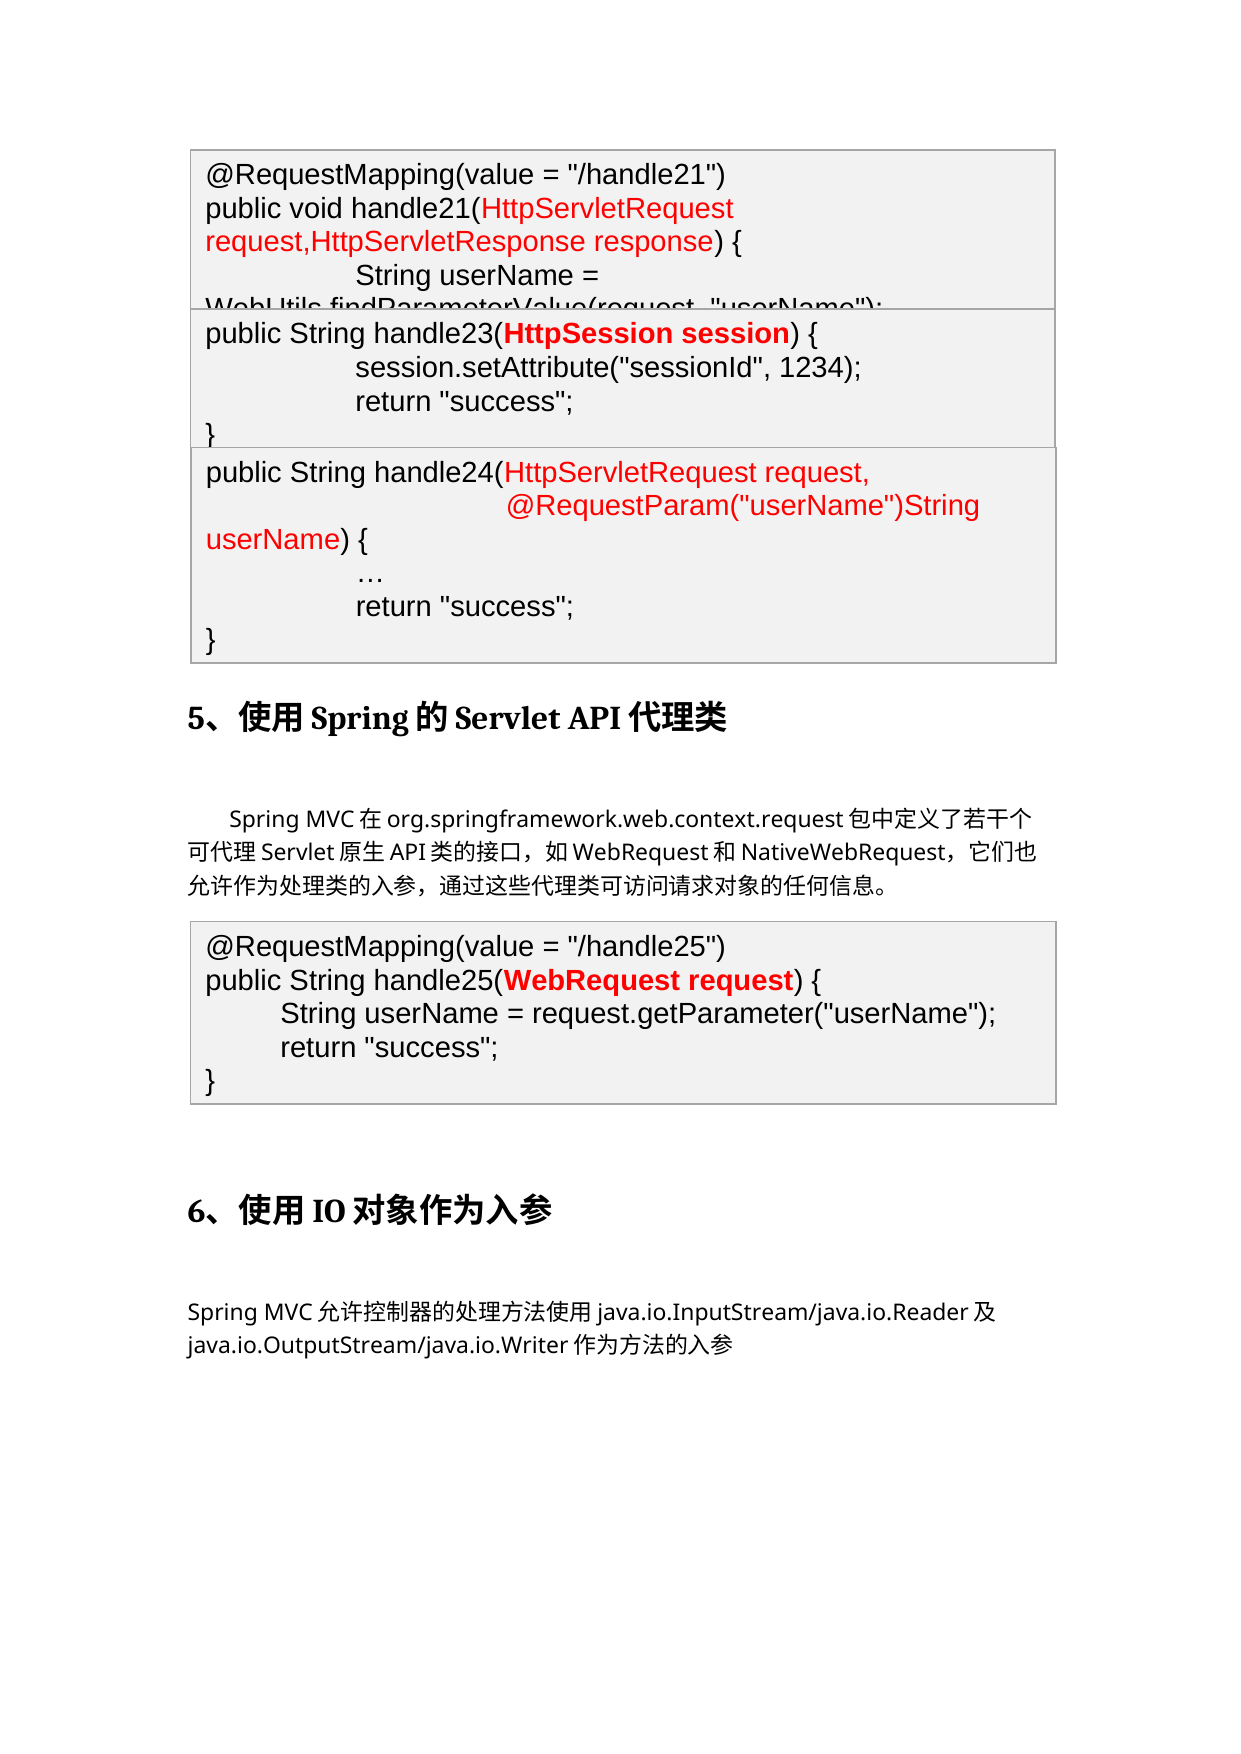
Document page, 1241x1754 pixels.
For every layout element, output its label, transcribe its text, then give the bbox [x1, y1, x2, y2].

text Spring MVC允许控制器的处理方法使用java.io.InputStream/java.io.Reader及java.io.OutputStream/java.io.Writer作为方法的入参 [187, 1294, 1053, 1360]
text Spring MVC在org.springframework.web.context.request包中定义了若干个可代理Servlet原生API类的接口，如WebRequest和NativeWebRequest，它们也允许作为处理类的入参，通过这些代理类可访问请求对象的任何信息。 [187, 801, 1053, 901]
subtitle 6、使用IO对象作为入参 [187, 1183, 1053, 1232]
subtitle 5、使用Spring的Servlet API代理类 [187, 691, 1053, 739]
